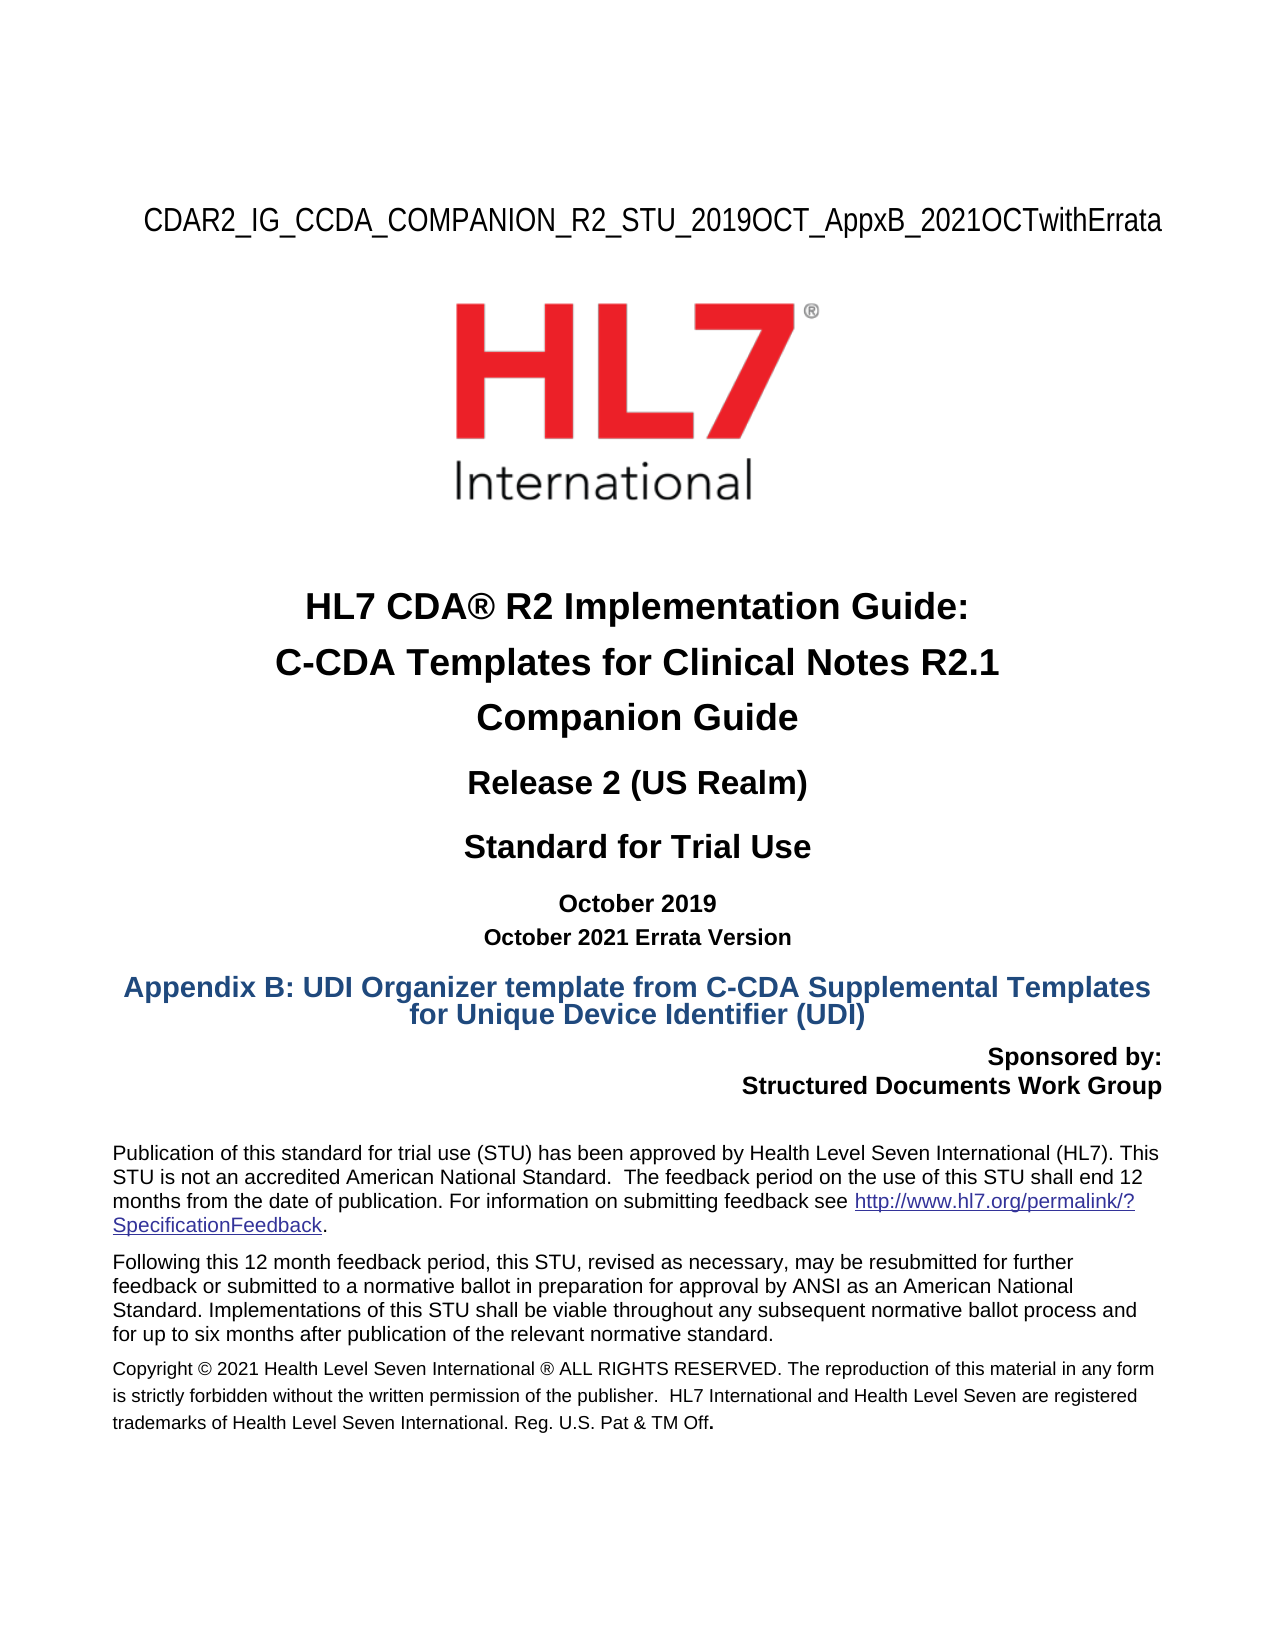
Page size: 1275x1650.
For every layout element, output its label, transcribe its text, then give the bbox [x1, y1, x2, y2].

text Publication of this standard for trial use (STU) has been approved by Health Level Seven International (HL7). This STU is not an accredited American National Standard. The feedback period on the use of this STU shall end 12 months from the date of publication. For information on submitting feedback see http://www.hl7.org/permalink/?SpecificationFeedback. [112, 1141, 1162, 1237]
text October 2019 [112, 890, 1162, 917]
text C-CDA Templates for Clinical Notes R2.1 [112, 640, 1162, 683]
text Companion Guide [112, 695, 1162, 738]
text Copyright © 2021 Health Level Seven International ® ALL RIGHTS RESERVED. The reproduction of this material in any form is strictly forbidden without the written permission of the publisher. HL7 International and Health Level Seven are registered trademarks of Health Level Seven International. Reg. U.S. Pat & TM Off. [112, 1358, 1162, 1433]
text Standard for Trial Use [112, 827, 1162, 865]
text Appendix B: UDI Organizer template from C-CDA Supplemental Templates for Unique Device Identifier (UDI) [112, 976, 1162, 1030]
text Following this 12 month feedback period, this STU, revised as necessary, may be resubmitted for further feedback or submitted to a normative ballot in preparation for approval by ANSI as an American National Standard. Implementations of this STU shall be viable throughout any subsequent normative ballot process and for up to six months after publication of the relevant normative standard. [112, 1249, 1162, 1345]
picture [455, 302, 820, 501]
text CDAR2_IG_CCDA_COMPANION_R2_STU_2019OCT_AppxB_2021OCTwithErrata [112, 201, 1162, 239]
text October 2021 Errata Version [112, 924, 1162, 951]
text Release 2 (US Realm) [112, 763, 1162, 802]
text Sponsored by: Structured Documents Work Group [112, 1042, 1162, 1100]
text HL7 CDA® R2 Implementation Guide: [112, 584, 1162, 627]
